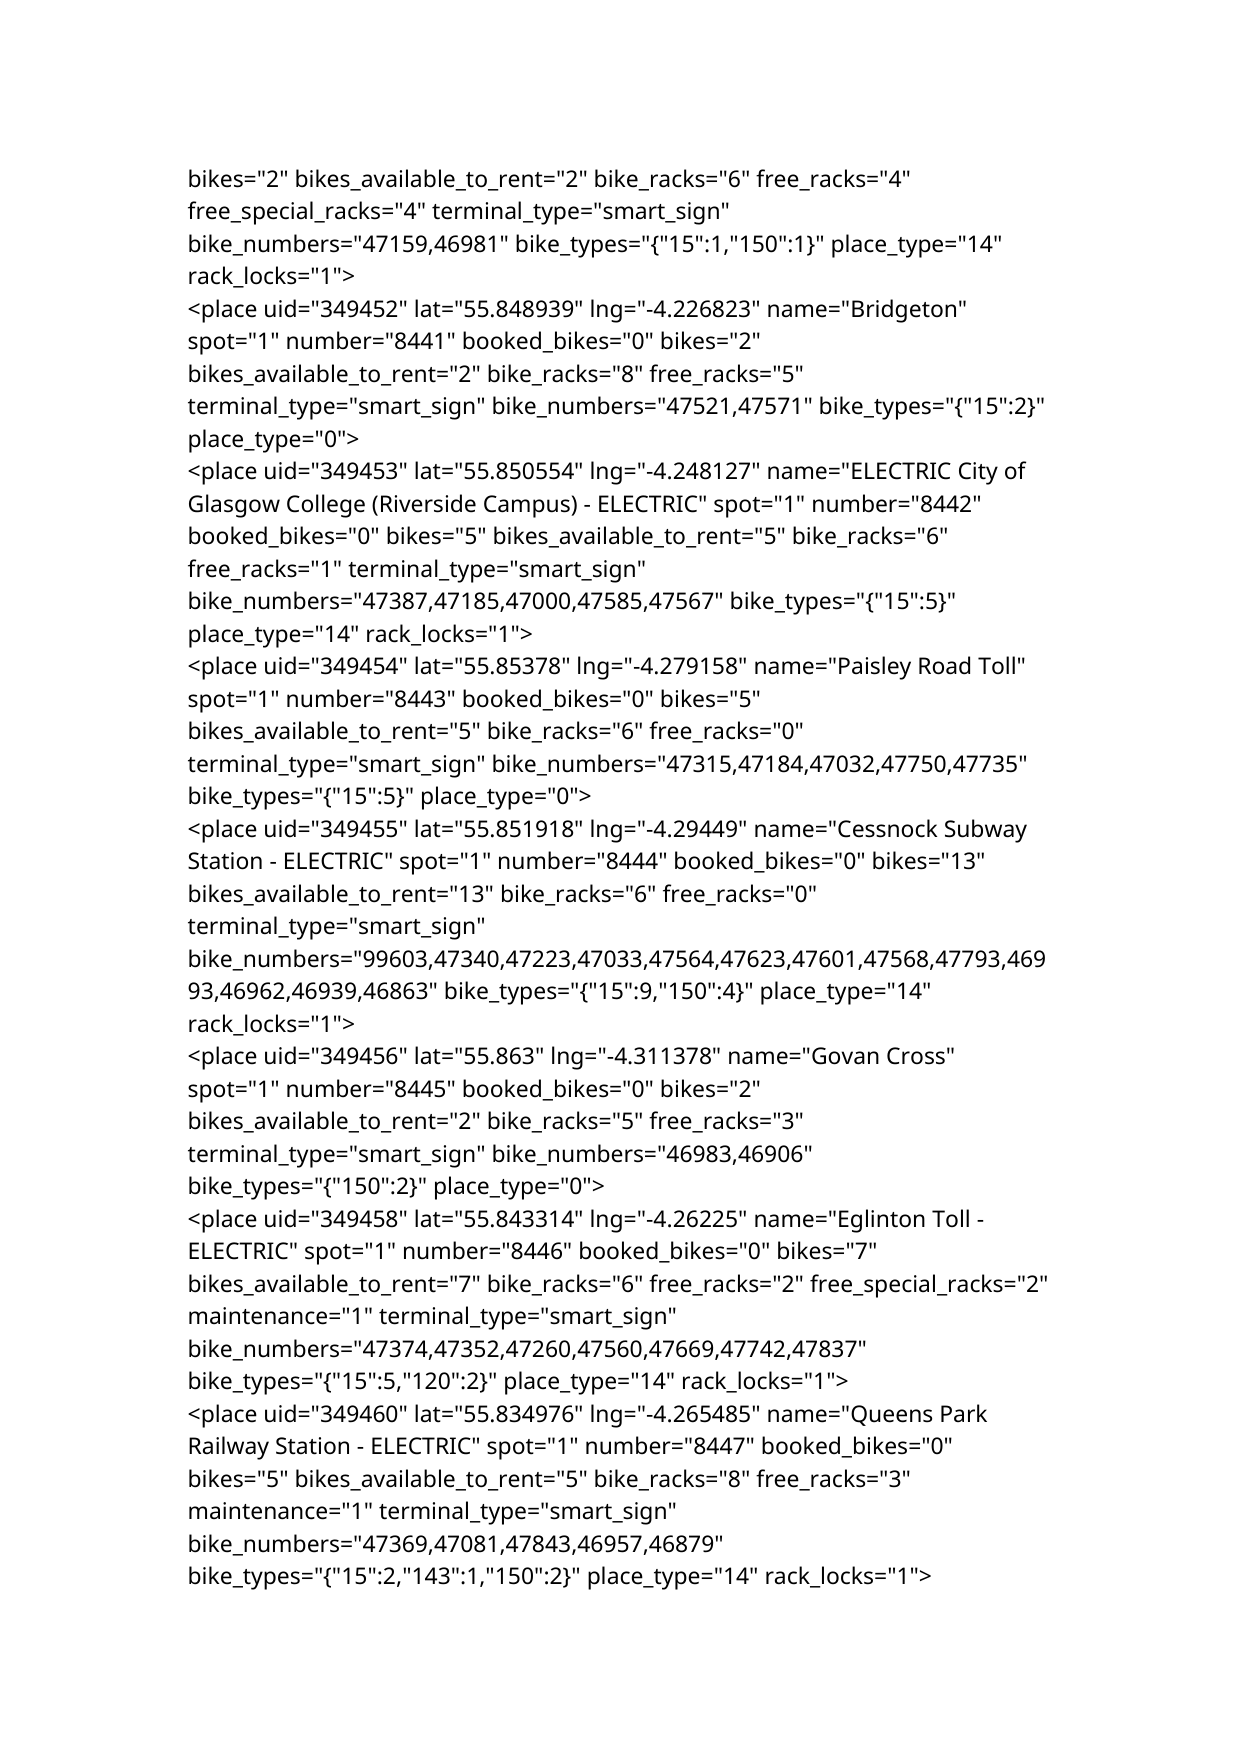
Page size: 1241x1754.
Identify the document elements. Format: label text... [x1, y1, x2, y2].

text <place uid="349452" lat="55.848939" lng="-4.226823" name="Bridgeton" spot="1" number="8441" booked_bikes="0" bikes="2" bikes_available_to_rent="2" bike_racks="8" free_racks="5" terminal_type="smart_sign" bike_numbers="47521,47571" bike_types="{"15":2}" place_type="0"> [187, 292, 1053, 454]
text <place uid="349454" lat="55.85378" lng="-4.279158" name="Paisley Road Toll" spot="1" number="8443" booked_bikes="0" bikes="5" bikes_available_to_rent="5" bike_racks="6" free_racks="0" terminal_type="smart_sign" bike_numbers="47315,47184,47032,47750,47735" bike_types="{"15":5}" place_type="0"> [187, 649, 1053, 812]
text <place uid="349460" lat="55.834976" lng="-4.265485" name="Queens Park Railway Station - ELECTRIC" spot="1" number="8447" booked_bikes="0" bikes="5" bikes_available_to_rent="5" bike_racks="8" free_racks="3" maintenance="1" terminal_type="smart_sign" bike_numbers="47369,47081,47843,46957,46879" bike_types="{"15":2,"143":1,"150":2}" place_type="14" rack_locks="1"> [187, 1397, 1053, 1592]
text <place uid="349456" lat="55.863" lng="-4.311378" name="Govan Cross" spot="1" number="8445" booked_bikes="0" bikes="2" bikes_available_to_rent="2" bike_racks="5" free_racks="3" terminal_type="smart_sign" bike_numbers="46983,46906" bike_types="{"150":2}" place_type="0"> [187, 1039, 1053, 1202]
text <place uid="349453" lat="55.850554" lng="-4.248127" name="ELECTRIC City of Glasgow College (Riverside Campus) - ELECTRIC" spot="1" number="8442" booked_bikes="0" bikes="5" bikes_available_to_rent="5" bike_racks="6" free_racks="1" terminal_type="smart_sign" bike_numbers="47387,47185,47000,47585,47567" bike_types="{"15":5}" place_type="14" rack_locks="1"> [187, 454, 1053, 649]
text <place uid="349455" lat="55.851918" lng="-4.29449" name="Cessnock Subway Station - ELECTRIC" spot="1" number="8444" booked_bikes="0" bikes="13" bikes_available_to_rent="13" bike_racks="6" free_racks="0" terminal_type="smart_sign" bike_numbers="99603,47340,47223,47033,47564,47623,47601,47568,47793,46993,46962,46939,46863" bike_types="{"15":9,"150":4}" place_type="14" rack_locks="1"> [187, 812, 1053, 1039]
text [187, 162, 1053, 292]
text <place uid="349458" lat="55.843314" lng="-4.26225" name="Eglinton Toll - ELECTRIC" spot="1" number="8446" booked_bikes="0" bikes="7" bikes_available_to_rent="7" bike_racks="6" free_racks="2" free_special_racks="2" maintenance="1" terminal_type="smart_sign" bike_numbers="47374,47352,47260,47560,47669,47742,47837" bike_types="{"15":5,"120":2}" place_type="14" rack_locks="1"> [187, 1202, 1053, 1397]
